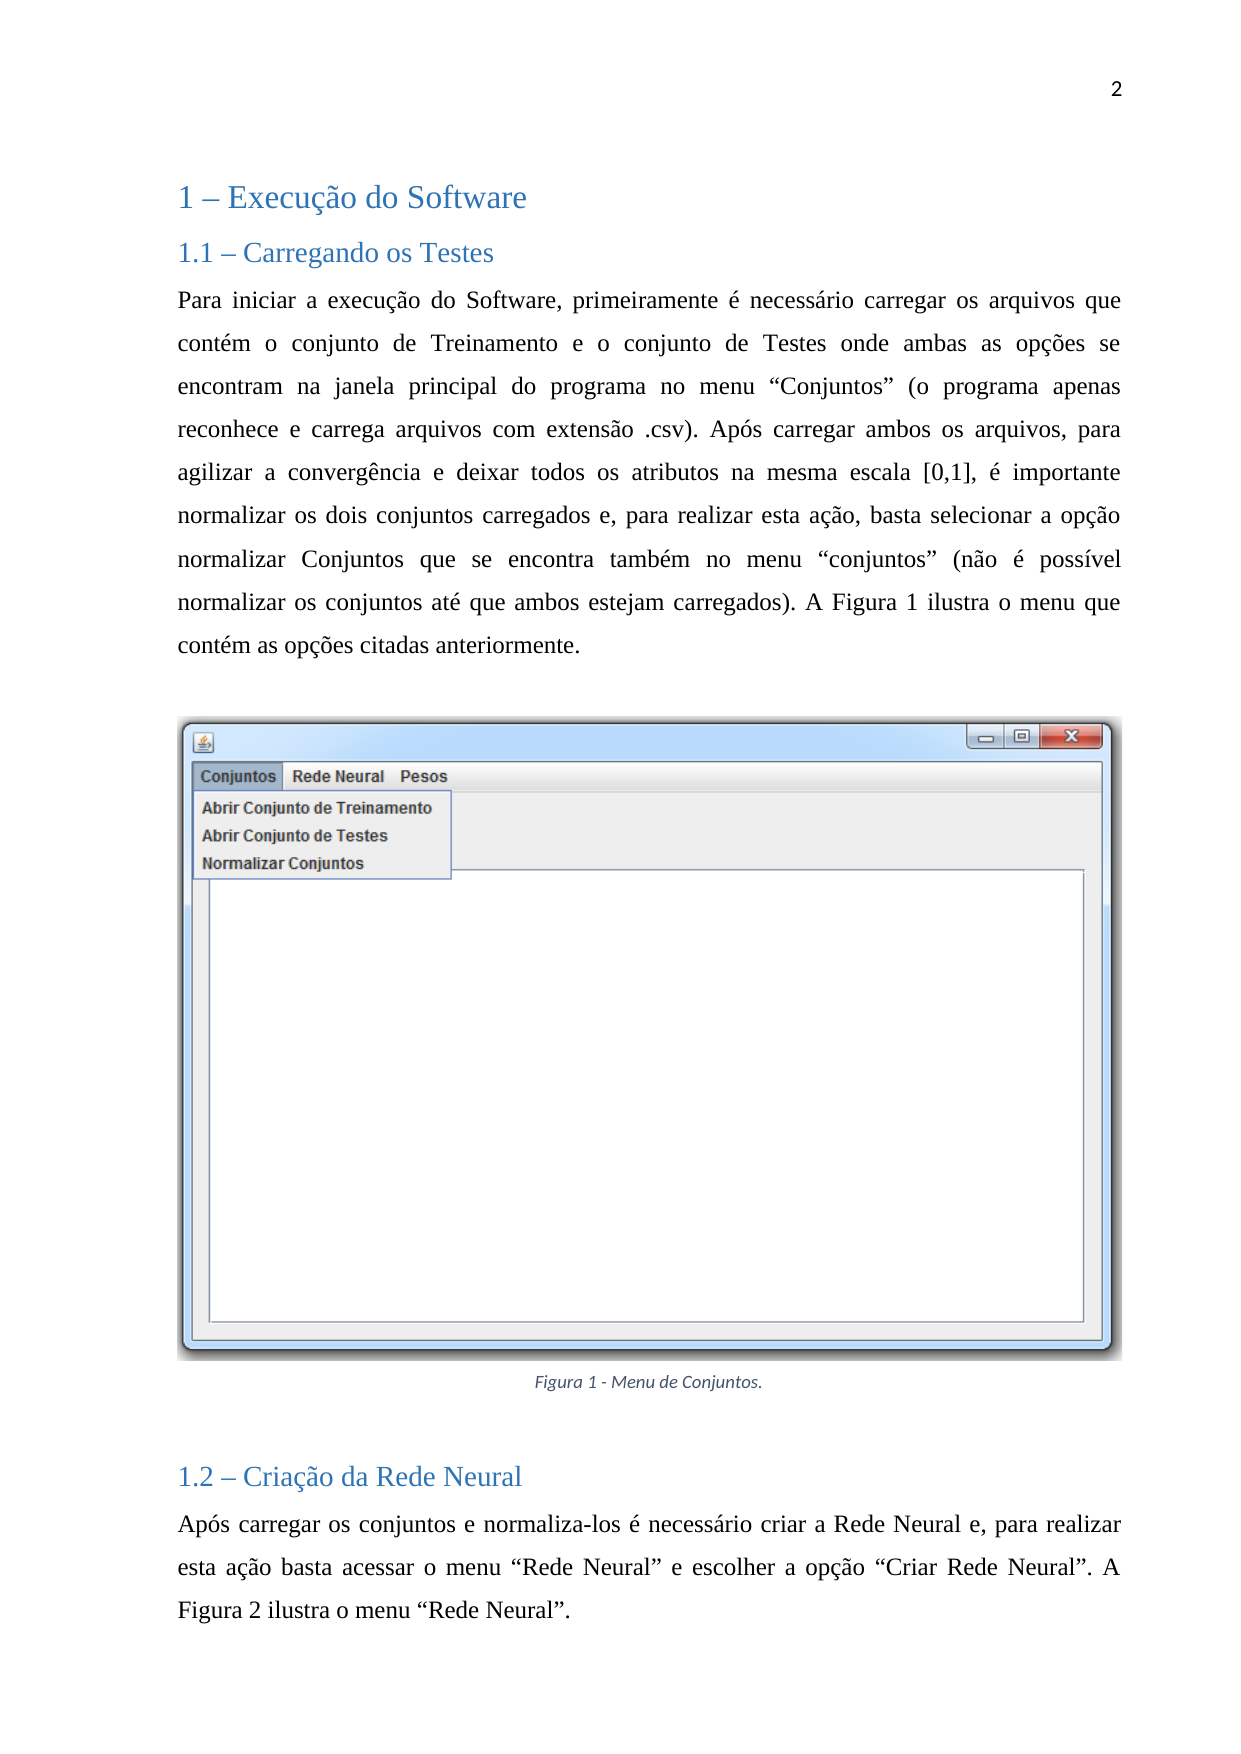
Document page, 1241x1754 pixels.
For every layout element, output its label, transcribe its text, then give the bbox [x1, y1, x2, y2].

subtitle 1.1 – Carregando os Testes [177, 235, 1122, 268]
text Após carregar os conjuntos e normaliza-los é necessário criar a Rede Neural e, para realizar esta ação basta acessar o menu “Rede Neural” e escolher a opção “Criar Rede Neural”. A Figura 2 ilustra o menu “Rede Neural”. [177, 1509, 1122, 1624]
subtitle 1 – Execução do Software [177, 177, 1122, 216]
subtitle 1.2 – Criação da Rede Neural [177, 1459, 1122, 1492]
text Para iniciar a execução do Software, primeiramente é necessário carregar os arquivos que contém o conjunto de Treinamento e o conjunto de Testes onde ambas as opções se encontram na janela principal do programa no menu “Conjuntos” (o programa apenas reconhece e carrega arquivos com extensão .csv). Após carregar ambos os arquivos, para agilizar a convergência e deixar todos os atributos na mesma escala [0,1], é importante normalizar os dois conjuntos carregados e, para realizar esta ação, basta selecionar a opção normalizar Conjuntos que se encontra também no menu “conjuntos” (não é possível normalizar os conjuntos até que ambos estejam carregados). A Figura 1 ilustra o menu que contém as opções citadas anteriormente. [177, 285, 1122, 659]
picture [177, 716, 1123, 1361]
